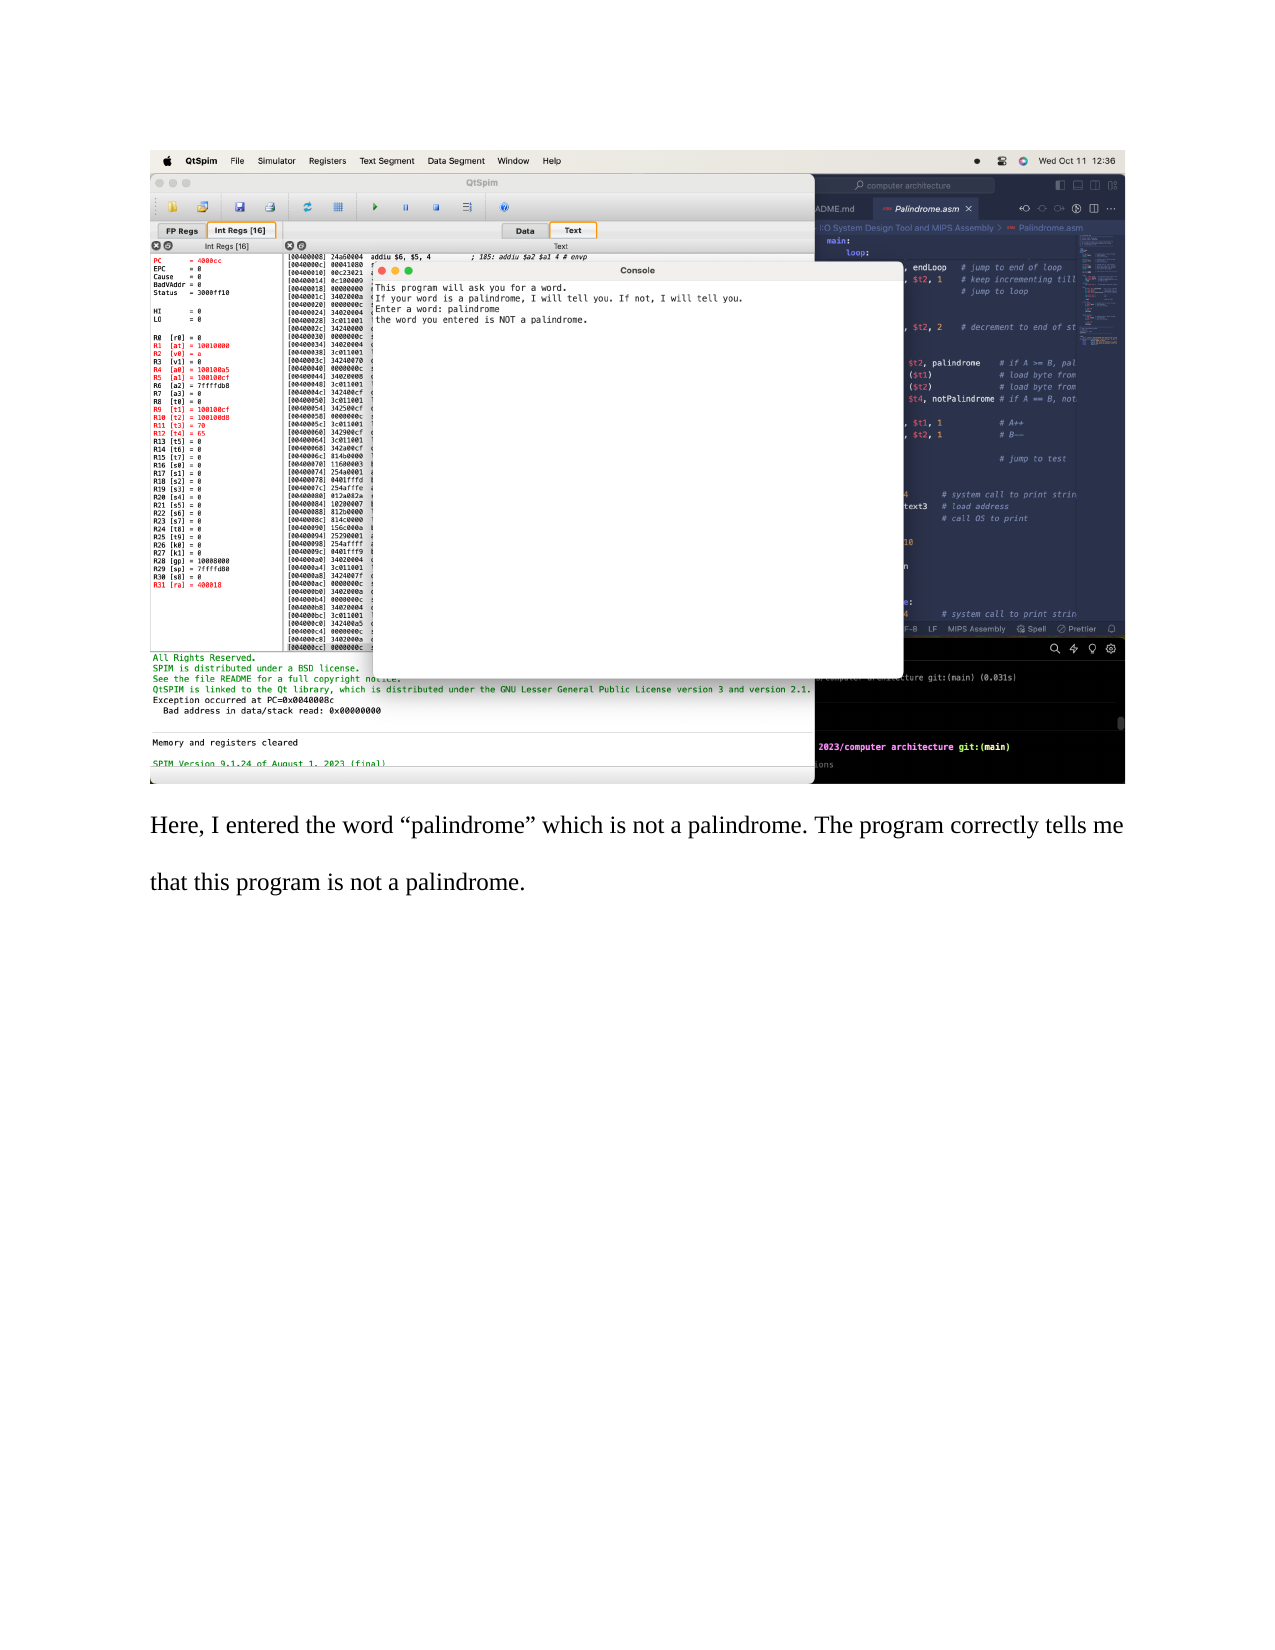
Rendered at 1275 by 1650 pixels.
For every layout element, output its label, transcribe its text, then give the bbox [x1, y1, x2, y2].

text Here, I entered the word “palindrome” which is not a palindrome. The program correctly tells me that this program is not a palindrome. [150, 810, 1125, 896]
picture [150, 150, 1125, 784]
